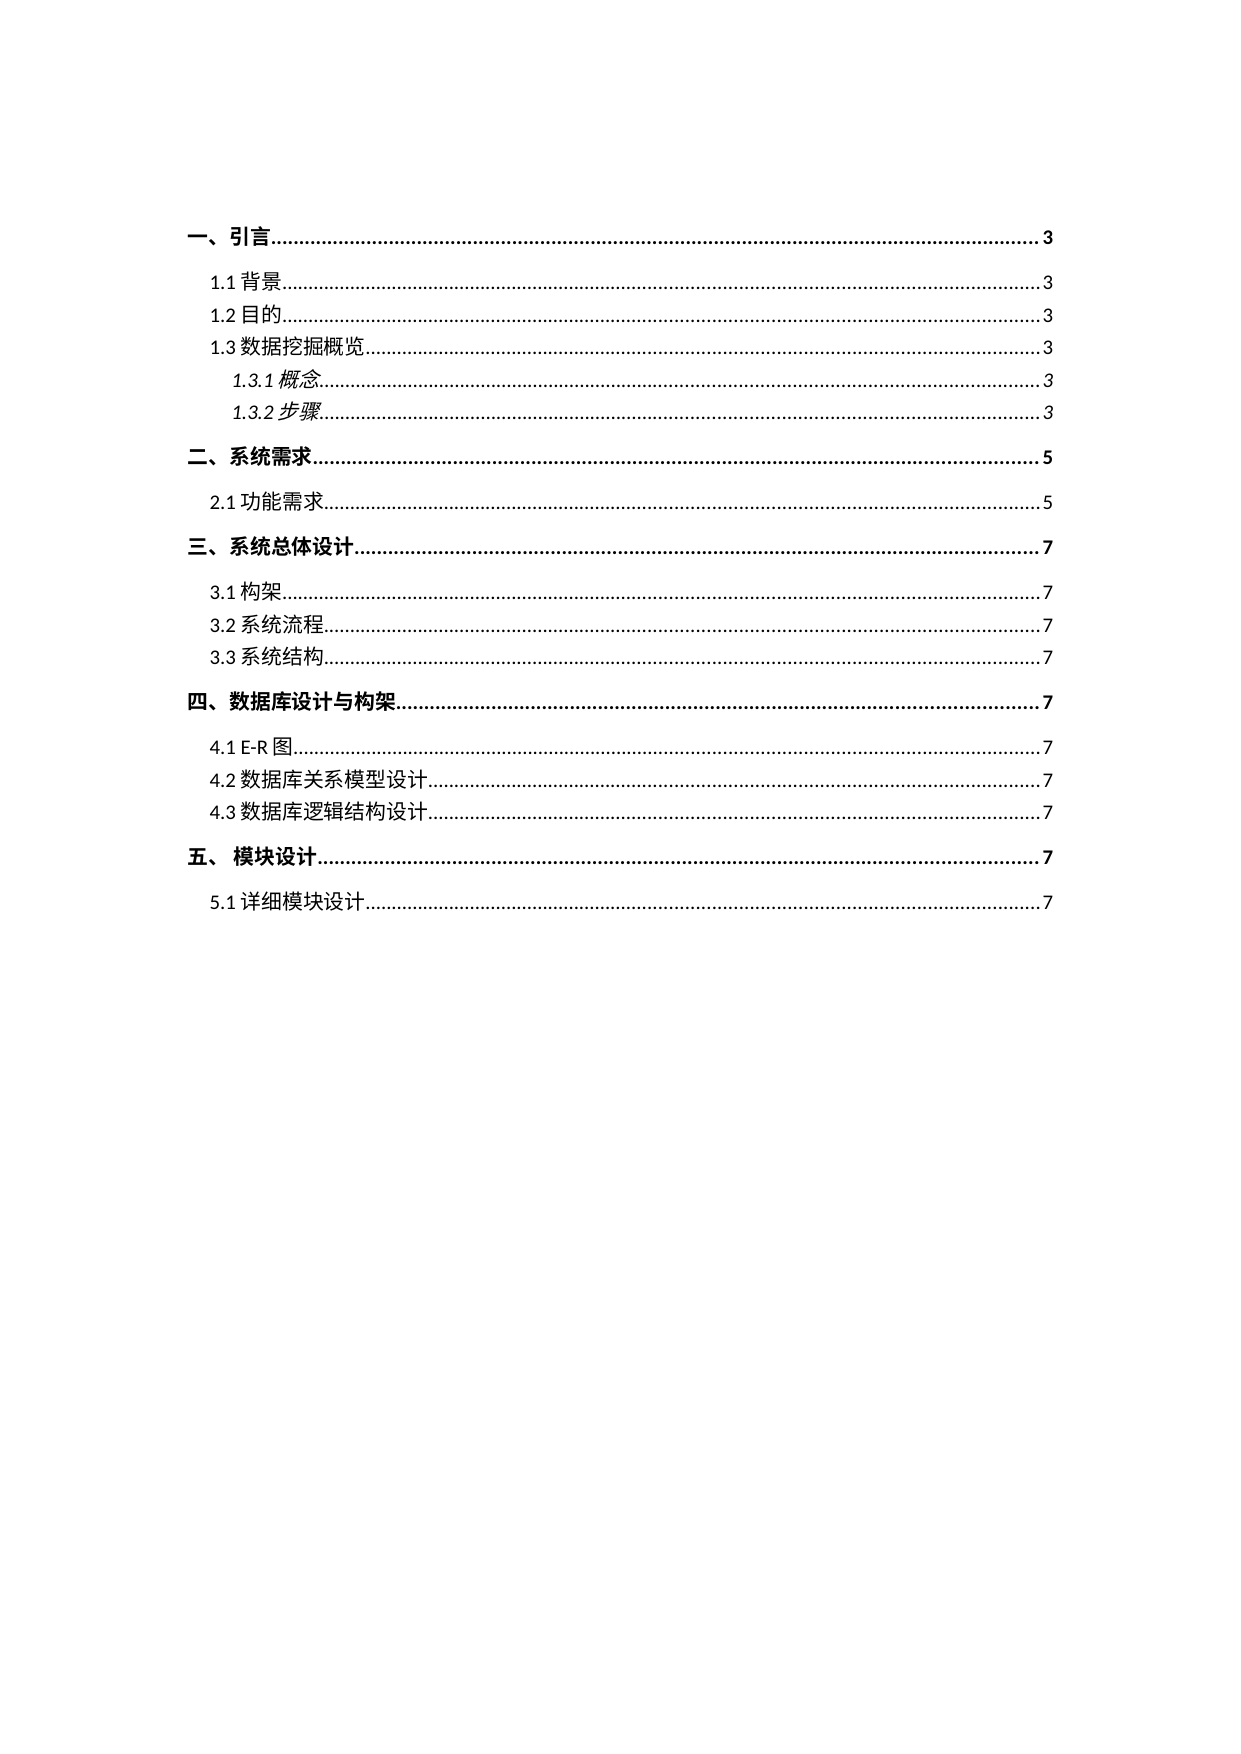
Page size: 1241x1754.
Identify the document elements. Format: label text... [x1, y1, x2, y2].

text 1.3.1概念 3 [231, 362, 1053, 394]
text 4.1 E-R图 7 [209, 729, 1053, 762]
text 3.2 系统流程 7 [209, 607, 1053, 639]
text 2.1 功能需求 5 [209, 484, 1053, 517]
text 1.3.2步骤 3 [231, 394, 1053, 427]
text 3.3 系统结构 7 [209, 639, 1053, 672]
text 二、系统需求 5 [187, 439, 1053, 472]
text 三、系统总体设计 7 [187, 529, 1053, 562]
text 1.2 目的 3 [209, 297, 1053, 329]
text 四、数据库设计与构架 7 [187, 684, 1053, 717]
text 3.1 构架 7 [209, 574, 1053, 607]
text 1.1 背景 3 [209, 264, 1053, 297]
text 一、引言 3 [187, 219, 1053, 252]
text 5.1 详细模块设计 7 [209, 884, 1053, 917]
text 4.2 数据库关系模型设计 7 [209, 762, 1053, 794]
text 1.3 数据挖掘概览 3 [209, 329, 1053, 362]
text 五、 模块设计 7 [187, 839, 1053, 872]
text 4.3 数据库逻辑结构设计 7 [209, 794, 1053, 827]
